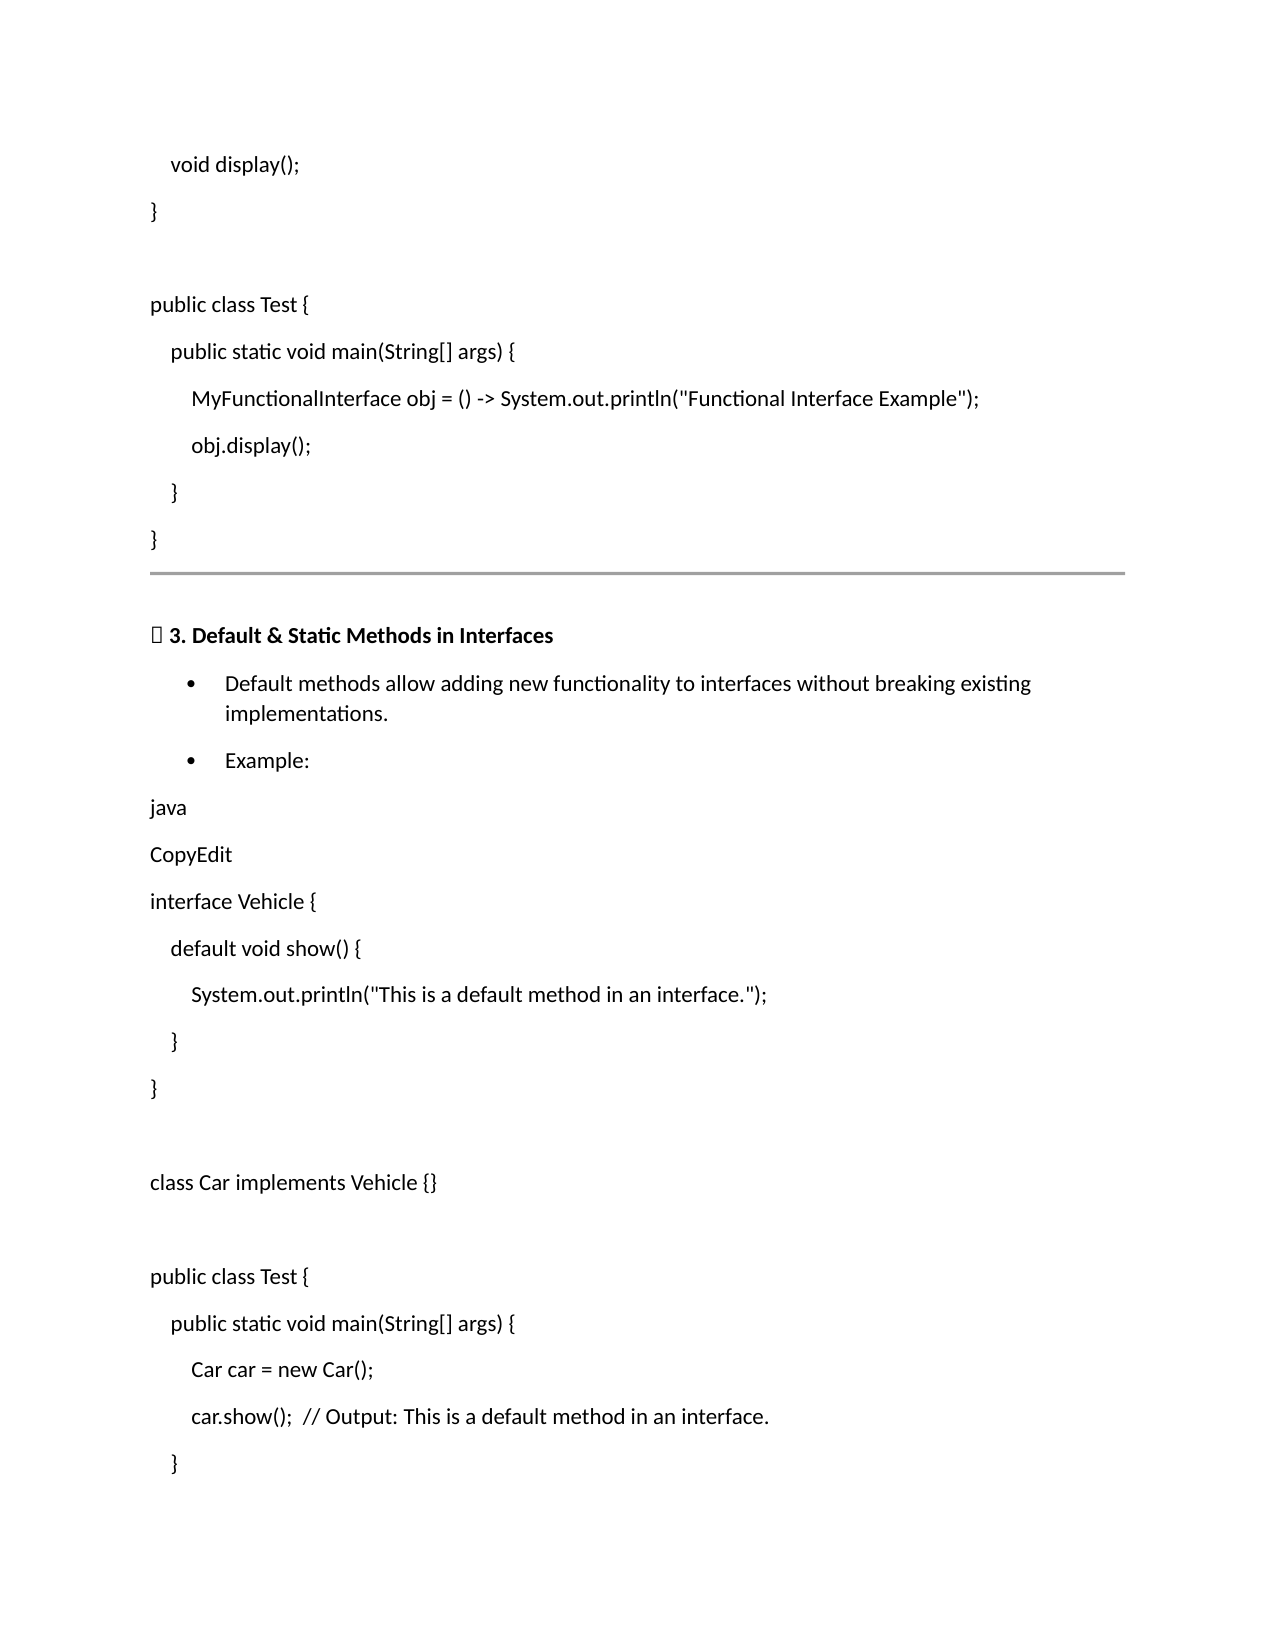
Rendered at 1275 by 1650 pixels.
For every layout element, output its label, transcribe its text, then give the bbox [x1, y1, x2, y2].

text MyFunctionalInterface obj = () -> System.out.println("Functional Interface Example"); [150, 384, 1125, 412]
text public class Test { [150, 1262, 1125, 1290]
text car.show(); // Output: This is a default method in an interface. [150, 1402, 1125, 1431]
list Default methods allow adding new functionality to interfaces without breaking existing implementations. [187, 669, 1125, 727]
text class Car implements Vehicle {} [150, 1168, 1125, 1196]
text obj.display(); [150, 431, 1125, 459]
text } [150, 1449, 1125, 1477]
text public static void main(String[] args) { [150, 337, 1125, 366]
text Car car = new Car(); [150, 1356, 1125, 1384]
text java [150, 793, 1125, 821]
text CopyEdit [150, 840, 1125, 868]
list Example: [187, 746, 1125, 774]
text interface Vehicle { [150, 887, 1125, 915]
text } [150, 1074, 1125, 1102]
text System.out.println("This is a default method in an interface."); [150, 981, 1125, 1009]
text 🔹 3. Default & Static Methods in Interfaces [150, 619, 1125, 650]
text public static void main(String[] args) { [150, 1309, 1125, 1337]
text } [150, 1027, 1125, 1056]
text } [150, 525, 1125, 553]
text public class Test { [150, 291, 1125, 319]
text void display(); [150, 150, 1125, 178]
text default void show() { [150, 934, 1125, 962]
text } [150, 197, 1125, 225]
text } [150, 478, 1125, 506]
